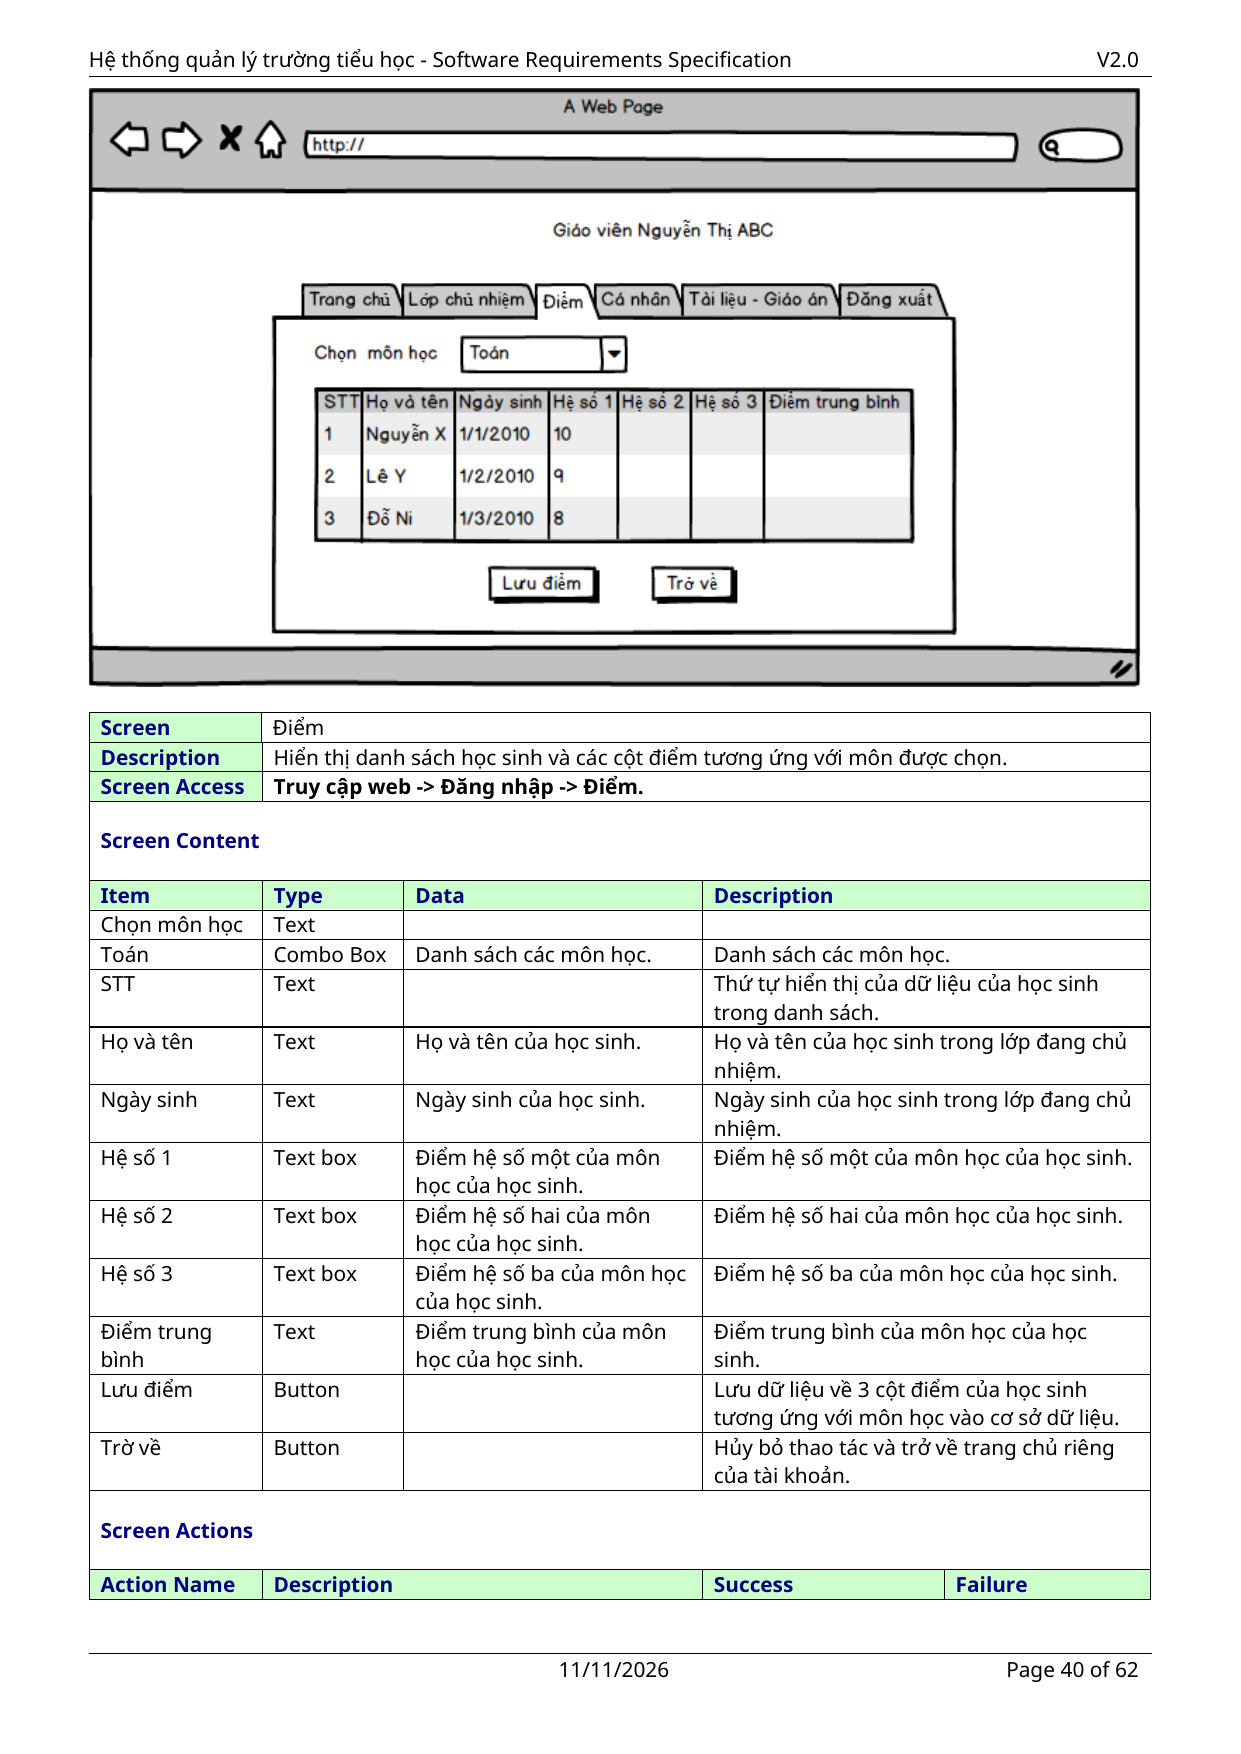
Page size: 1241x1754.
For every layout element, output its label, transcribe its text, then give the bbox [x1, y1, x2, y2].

table_cell Text [263, 970, 403, 1026]
table_cell Danh sách các môn học. [404, 940, 702, 968]
table_cell Điểm hệ số hai của môn học của học sinh. [404, 1201, 702, 1258]
table_cell [404, 1433, 702, 1490]
table_cell Screen Access [90, 772, 262, 801]
table_cell Họ và tên của học sinh trong lớp đang chủ nhiệm. [703, 1028, 1150, 1084]
table_cell Item [90, 881, 262, 909]
table_cell Screen Content [90, 802, 1150, 880]
table_cell Description [703, 881, 1150, 909]
table_cell Hệ số 1 [90, 1143, 262, 1200]
table_cell Điểm trung bình của môn học của học sinh. [404, 1317, 702, 1374]
table_cell Description [90, 743, 262, 771]
table_cell Họ và tên của học sinh. [404, 1028, 702, 1084]
picture [88, 88, 1141, 687]
table_cell Screen Actions [90, 1491, 1150, 1569]
table_cell Điểm hệ số một của môn học của học sinh. [404, 1143, 702, 1200]
table_cell Button [263, 1375, 403, 1432]
table_cell [404, 1375, 702, 1432]
table_cell Điểm hệ số một của môn học của học sinh. [703, 1143, 1150, 1200]
table_cell Text [263, 1317, 403, 1374]
table_cell [404, 970, 702, 1026]
table_cell Type [263, 881, 403, 909]
table_header Screen [90, 713, 261, 742]
table_cell Chọn môn học [90, 911, 262, 939]
table_cell Danh sách các môn học. [703, 940, 1150, 968]
table_cell Điểm hệ số ba của môn học của học sinh. [703, 1259, 1150, 1316]
table_cell Description [263, 1570, 702, 1599]
table_header Điểm [262, 713, 1150, 742]
table_cell Success [703, 1570, 944, 1599]
table_cell Lưu dữ liệu về 3 cột điểm của học sinh tương ứng với môn học vào cơ sở dữ liệu. [703, 1375, 1150, 1432]
table_cell Text box [263, 1143, 403, 1200]
table_cell Ngày sinh của học sinh. [404, 1085, 702, 1142]
table_cell [703, 911, 1150, 939]
table_cell Data [404, 881, 702, 909]
table_cell Toán [90, 940, 262, 968]
table_cell Text box [263, 1259, 403, 1316]
table_cell Lưu điểm [90, 1375, 262, 1432]
table_cell Điểm hệ số ba của môn học của học sinh. [404, 1259, 702, 1316]
table_cell Text [263, 1085, 403, 1142]
table_cell Hệ số 3 [90, 1259, 262, 1316]
table_cell Điểm trung bình [90, 1317, 262, 1374]
table_cell Ngày sinh của học sinh trong lớp đang chủ nhiệm. [703, 1085, 1150, 1142]
table_cell Hủy bỏ thao tác và trở về trang chủ riêng của tài khoản. [703, 1433, 1150, 1490]
table_cell Combo Box [263, 940, 403, 968]
table_cell Hệ số 2 [90, 1201, 262, 1258]
table_cell Text box [263, 1201, 403, 1258]
table_cell STT [90, 970, 262, 1026]
table_cell Điểm hệ số hai của môn học của học sinh. [703, 1201, 1150, 1258]
table_cell Button [263, 1433, 403, 1490]
table_cell Truy cập web -> Đăng nhập -> Điểm. [263, 772, 1150, 801]
table_cell Failure [945, 1570, 1150, 1599]
table_cell Họ và tên [90, 1028, 262, 1084]
table_cell Ngày sinh [90, 1085, 262, 1142]
table_cell Action Name [90, 1570, 262, 1599]
table_cell [404, 911, 702, 939]
table_cell Điểm trung bình của môn học của học sinh. [703, 1317, 1150, 1374]
table_cell Text [263, 1028, 403, 1084]
table_cell Thứ tự hiển thị của dữ liệu của học sinh trong danh sách. [703, 970, 1150, 1026]
table_cell Trờ về [90, 1433, 262, 1490]
table_cell Text [263, 911, 403, 939]
table_cell Hiển thị danh sách học sinh và các cột điểm tương ứng với môn được chọn. [263, 743, 1150, 771]
